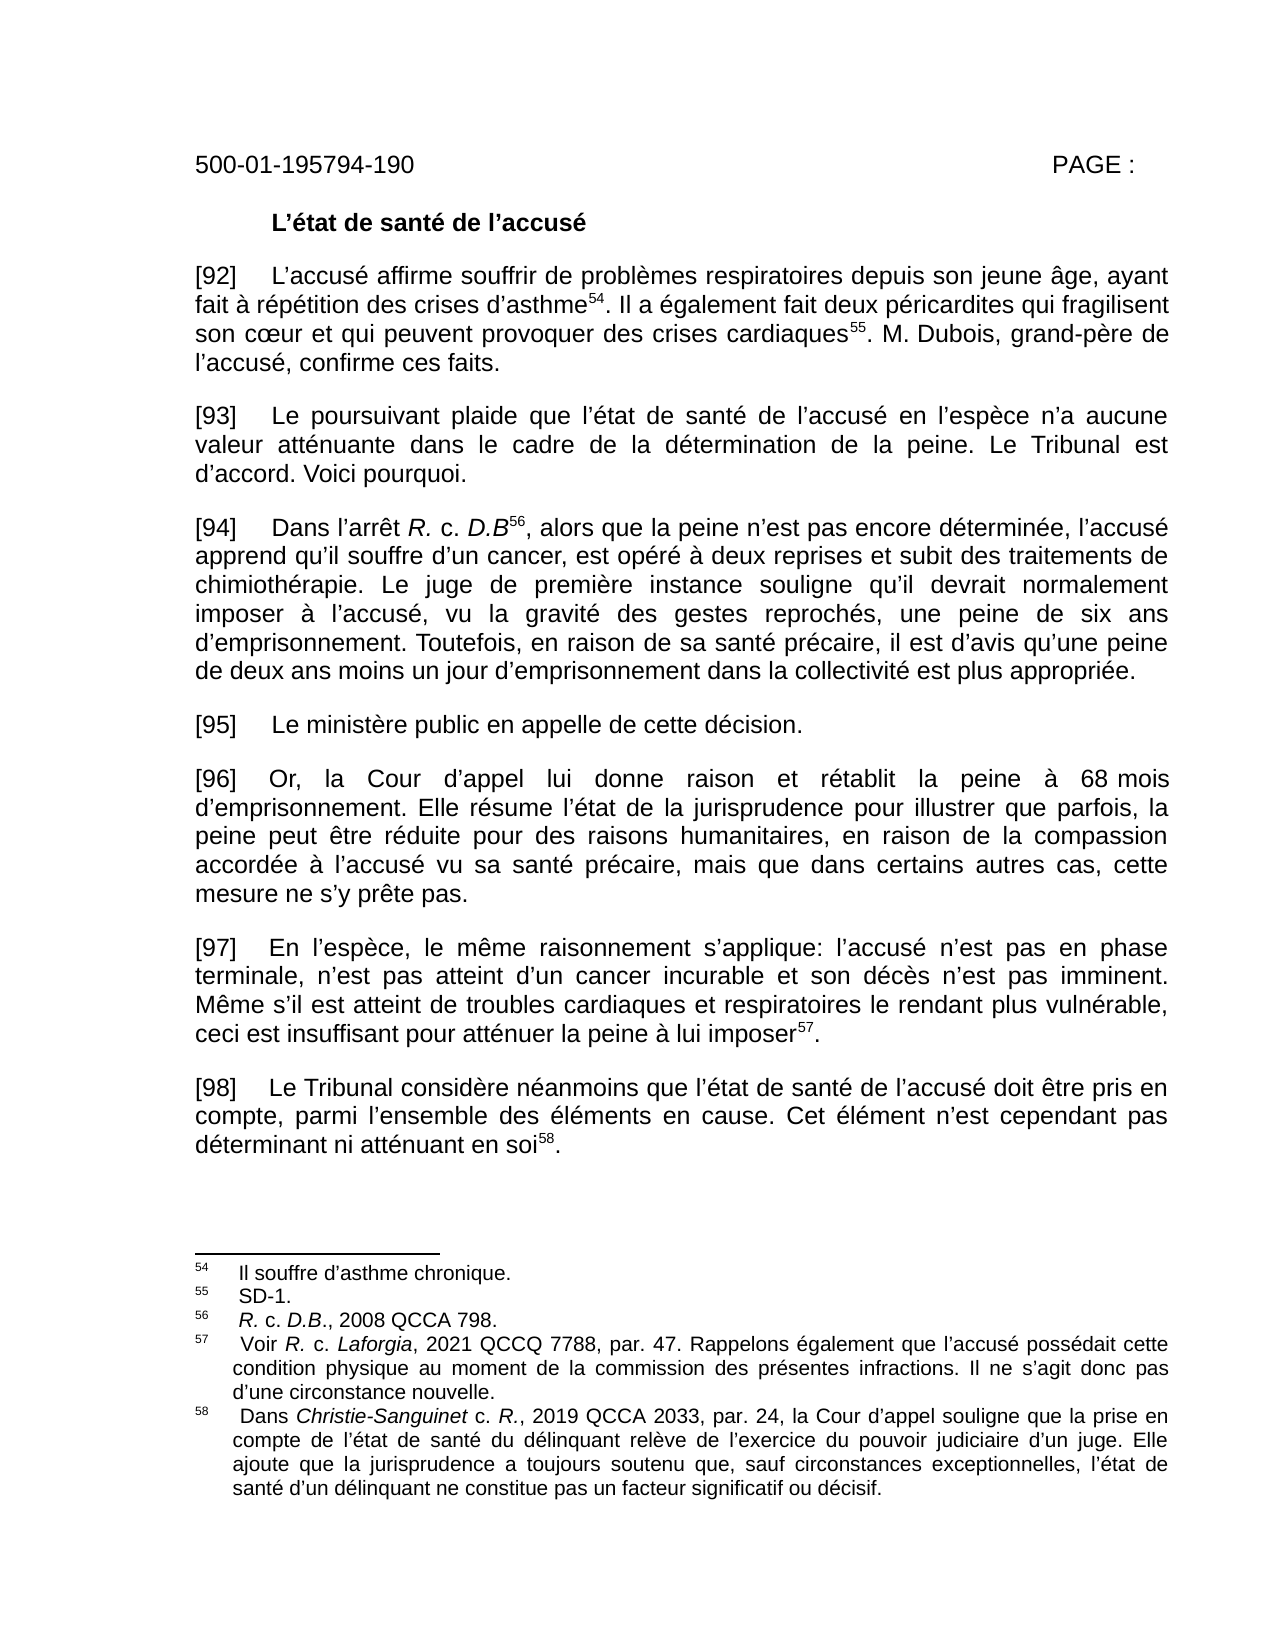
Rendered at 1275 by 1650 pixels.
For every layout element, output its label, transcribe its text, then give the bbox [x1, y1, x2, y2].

text Le poursuivant plaide que l’état de santé de l’accusé en l’espèce n’a aucune valeur atténuante dans le cadre de la détermination de la peine. Le Tribunal est d’accord. Voici pourquoi. [195, 401, 1170, 487]
text L’accusé affirme souffrir de problèmes respiratoires depuis son jeune âge, ayant fait à répétition des crises d’asthme. Il a également fait deux péricardites qui fragilisent son cœur et qui peuvent provoquer des crises cardiaques. M. Dubois, grand-père de l’accusé, confirme ces faits. [195, 261, 1170, 376]
text Le ministère public en appelle de cette décision. [195, 710, 1170, 739]
text En l’espèce, le même raisonnement s’applique: l’accusé n’est pas en phase terminale, n’est pas atteint d’un cancer incurable et son décès n’est pas imminent. Même s’il est atteint de troubles cardiaques et respiratoires le rendant plus vulnérable, ceci est insuffisant pour atténuer la peine à lui imposer. [195, 932, 1170, 1047]
text Dans l’arrêt R. c. D.B, alors que la peine n’est pas encore déterminée, l’accusé apprend qu’il souffre d’un cancer, est opéré à deux reprises et subit des traitements de chimiothérapie. Le juge de première instance souligne qu’il devrait normalement imposer à l’accusé, vu la gravité des gestes reprochés, une peine de six ans d’emprisonnement. Toutefois, en raison de sa santé précaire, il est d’avis qu’une peine de deux ans moins un jour d’emprisonnement dans la collectivité est plus appropriée. [195, 512, 1170, 685]
list L’état de santé de l’accusé [195, 207, 1170, 236]
text Or, la Cour d’appel lui donne raison et rétablit la peine à 68 mois d’emprisonnement. Elle résume l’état de la jurisprudence pour illustrer que parfois, la peine peut être réduite pour des raisons humanitaires, en raison de la compassion accordée à l’accusé vu sa santé précaire, mais que dans certains autres cas, cette mesure ne s’y prête pas. [195, 764, 1170, 907]
text Le Tribunal considère néanmoins que l’état de santé de l’accusé doit être pris en compte, parmi l’ensemble des éléments en cause. Cet élément n’est cependant pas déterminant ni atténuant en soi. [195, 1072, 1170, 1159]
